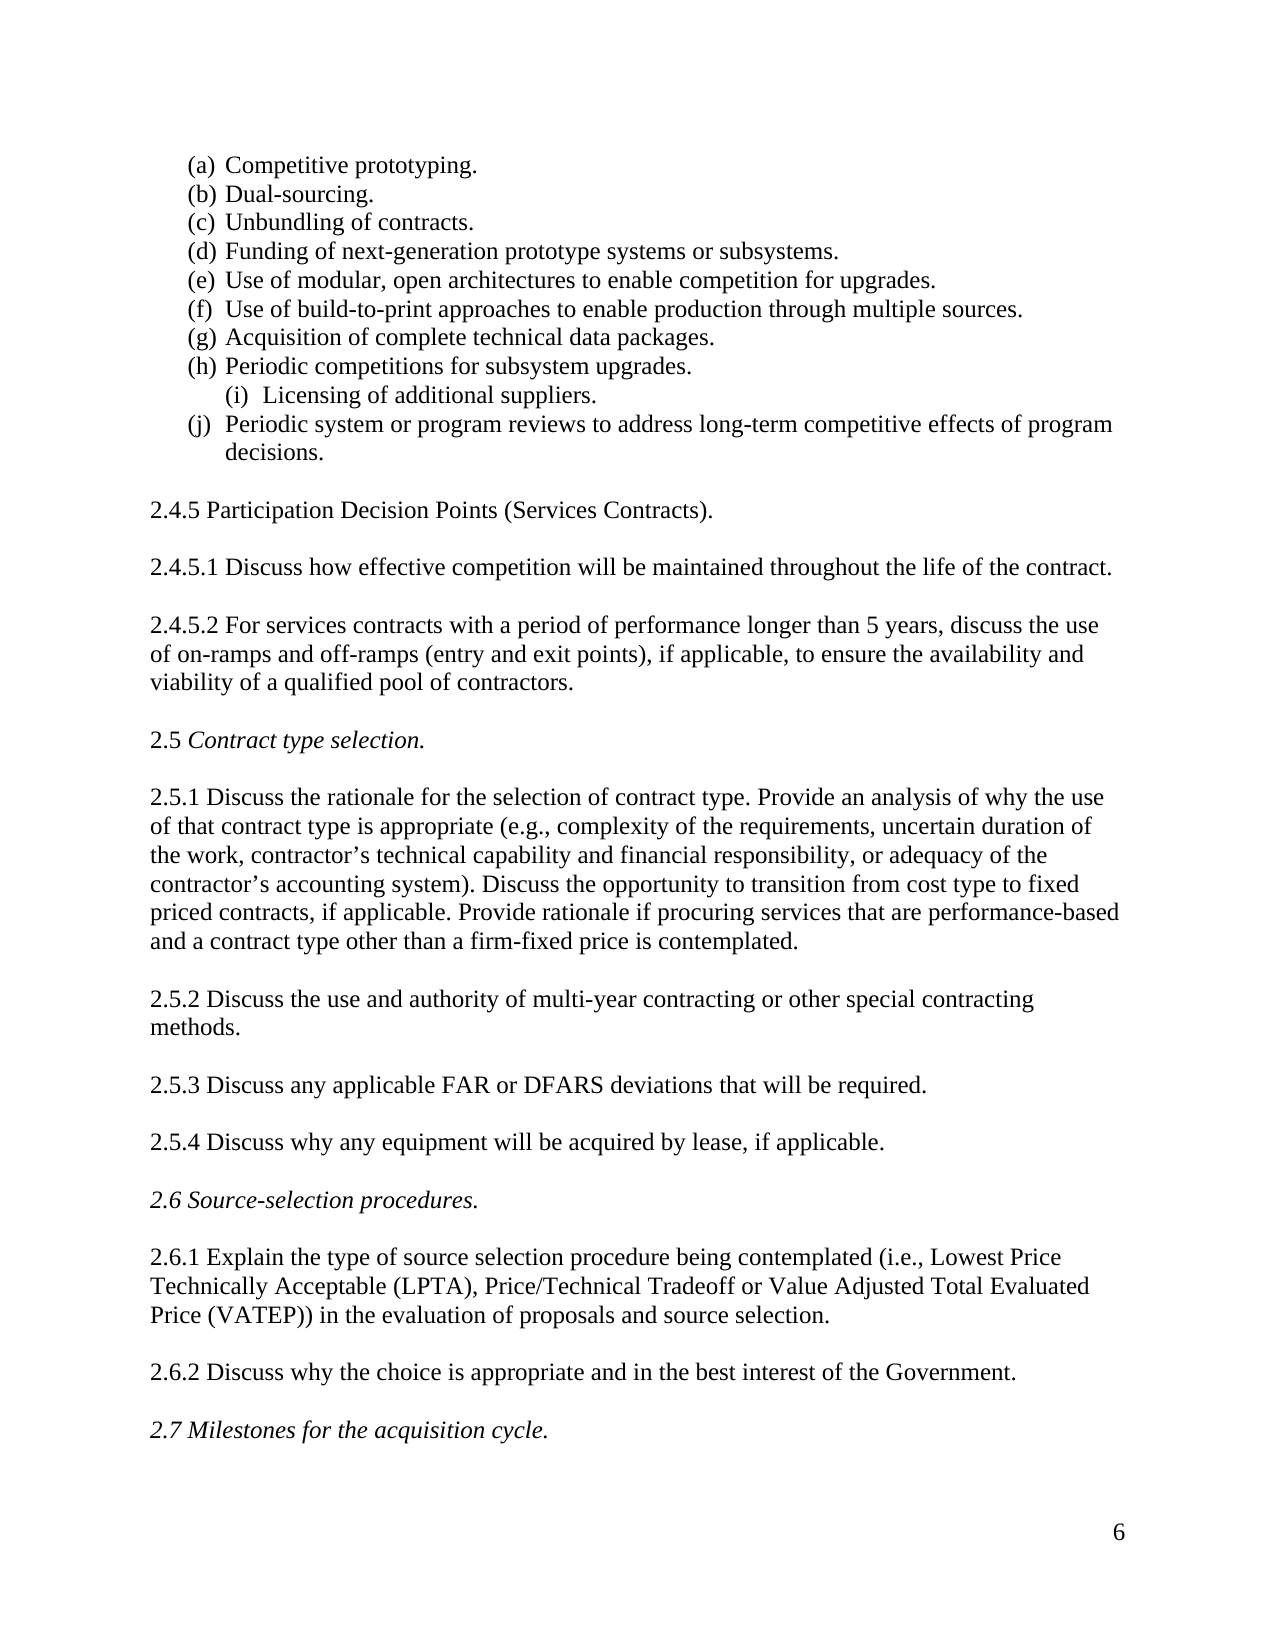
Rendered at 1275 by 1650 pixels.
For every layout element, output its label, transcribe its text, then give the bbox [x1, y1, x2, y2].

text (f) Use of build-to-print approaches to enable production through multiple sources. [187, 294, 1125, 322]
text 2.5.4 Discuss why any equipment will be acquired by lease, if applicable. [150, 1127, 1125, 1156]
text (d) Funding of next-generation prototype systems or subsystems. [187, 236, 1125, 265]
text (g) Acquisition of complete technical data packages. [187, 322, 1125, 351]
text (j) Periodic system or program reviews to address long-term competitive effects of program decisions. [187, 409, 1125, 466]
text 2.5.2 Discuss the use and authority of multi-year contracting or other special contracting methods. [150, 984, 1125, 1041]
text 2.4.5 Participation Decision Points (Services Contracts). [150, 495, 1125, 524]
text 2.7 Milestones for the acquisition cycle. [150, 1415, 1125, 1444]
text (c) Unbundling of contracts. [187, 207, 1125, 236]
text (b) Dual-sourcing. [187, 179, 1125, 207]
text 2.6.1 Explain the type of source selection procedure being contemplated (i.e., Lowest Price Technically Acceptable (LPTA), Price/Technical Tradeoff or Value Adjusted Total Evaluated Price (VATEP)) in the evaluation of proposals and source selection. [150, 1242, 1125, 1329]
list (i) Licensing of additional suppliers. [225, 380, 1125, 409]
text (h) Periodic competitions for subsystem upgrades. [187, 351, 1125, 380]
text (e) Use of modular, open architectures to enable competition for upgrades. [187, 265, 1125, 294]
text 2.4.5.2 For services contracts with a period of performance longer than 5 years, discuss the use of on-ramps and off-ramps (entry and exit points), if applicable, to ensure the availability and viability of a qualified pool of contractors. [150, 610, 1125, 696]
text 2.4.5.1 Discuss how effective competition will be maintained throughout the life of the contract. [150, 552, 1125, 581]
text 2.5.1 Discuss the rationale for the selection of contract type. Provide an analysis of why the use of that contract type is appropriate (e.g., complexity of the requirements, uncertain duration of the work, contractor’s technical capability and financial responsibility, or adequacy of the contractor’s accounting system). Discuss the opportunity to transition from cost type to fixed priced contracts, if applicable. Provide rationale if procuring services that are performance-based and a contract type other than a firm-fixed price is contemplated. [150, 782, 1125, 955]
text 2.6.2 Discuss why the choice is appropriate and in the best interest of the Government. [150, 1357, 1125, 1386]
text 2.6 Source-selection procedures. [150, 1185, 1125, 1214]
text 2.5.3 Discuss any applicable FAR or DFARS deviations that will be required. [150, 1070, 1125, 1099]
text 2.5 Contract type selection. [150, 725, 1125, 754]
text (a) Competitive prototyping. [187, 150, 1125, 179]
